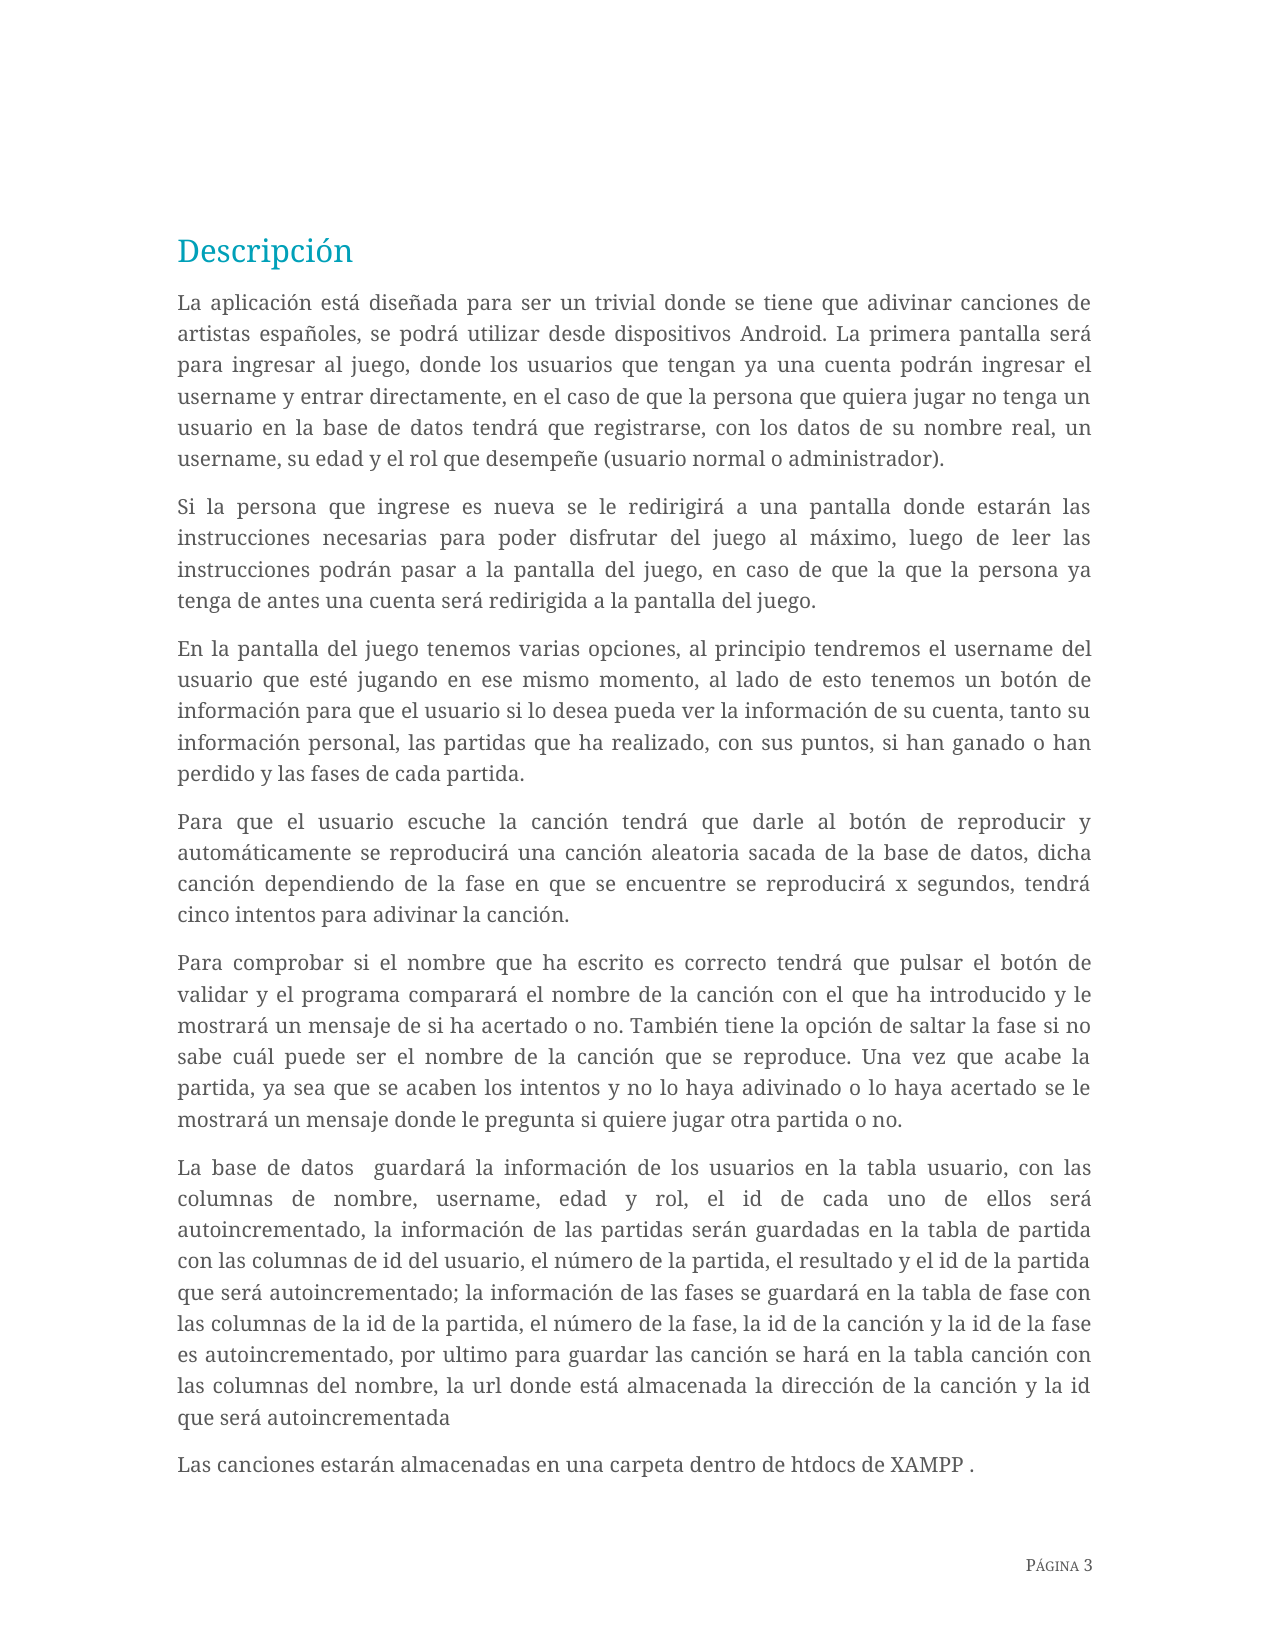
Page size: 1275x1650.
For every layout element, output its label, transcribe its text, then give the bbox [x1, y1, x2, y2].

text Si la persona que ingrese es nueva se le redirigirá a una pantalla donde estarán las instrucciones necesarias para poder disfrutar del juego al máximo, luego de leer las instrucciones podrán pasar a la pantalla del juego, en caso de que la que la persona ya tenga de antes una cuenta será redirigida a la pantalla del juego. [177, 492, 1093, 614]
text Para que el usuario escuche la canción tendrá que darle al botón de reproducir y automáticamente se reproducirá una canción aleatoria sacada de la base de datos, dicha canción dependiendo de la fase en que se encuentre se reproducirá x segundos, tendrá cinco intentos para adivinar la canción. [177, 807, 1093, 929]
text Las canciones estarán almacenadas en una carpeta dentro de htdocs de XAMPP . [177, 1451, 1093, 1479]
text Para comprobar si el nombre que ha escrito es correcto tendrá que pulsar el botón de validar y el programa comparará el nombre de la canción con el que ha introducido y le mostrará un mensaje de si ha acertado o no. También tiene la opción de saltar la fase si no sabe cuál puede ser el nombre de la canción que se reproduce. Una vez que acabe la partida, ya sea que se acaben los intentos y no lo haya adivinado o lo haya acertado se le mostrará un mensaje donde le pregunta si quiere jugar otra partida o no. [177, 948, 1093, 1133]
text En la pantalla del juego tenemos varias opciones, al principio tendremos el username del usuario que esté jugando en ese mismo momento, al lado de esto tenemos un botón de información para que el usuario si lo desea pueda ver la información de su cuenta, tanto su información personal, las partidas que ha realizado, con sus puntos, si han ganado o han perdido y las fases de cada partida. [177, 634, 1093, 787]
text La aplicación está diseñada para ser un trivial donde se tiene que adivinar canciones de artistas españoles, se podrá utilizar desde dispositivos Android. La primera pantalla será para ingresar al juego, donde los usuarios que tengan ya una cuenta podrán ingresar el username y entrar directamente, en el caso de que la persona que quiera jugar no tenga un usuario en la base de datos tendrá que registrarse, con los datos de su nombre real, un username, su edad y el rol que desempeñe (usuario normal o administrador). [177, 288, 1093, 473]
subtitle Descripción [177, 229, 1093, 271]
text La base de datos guardará la información de los usuarios en la tabla usuario, con las columnas de nombre, username, edad y rol, el id de cada uno de ellos será autoincrementado, la información de las partidas serán guardadas en la tabla de partida con las columnas de id del usuario, el número de la partida, el resultado y el id de la partida que será autoincrementado; la información de las fases se guardará en la tabla de fase con las columnas de la id de la partida, el número de la fase, la id de la canción y la id de la fase es autoincrementado, por ultimo para guardar las canción se hará en la tabla canción con las columnas del nombre, la url donde está almacenada la dirección de la canción y la id que será autoincrementada [177, 1153, 1093, 1431]
